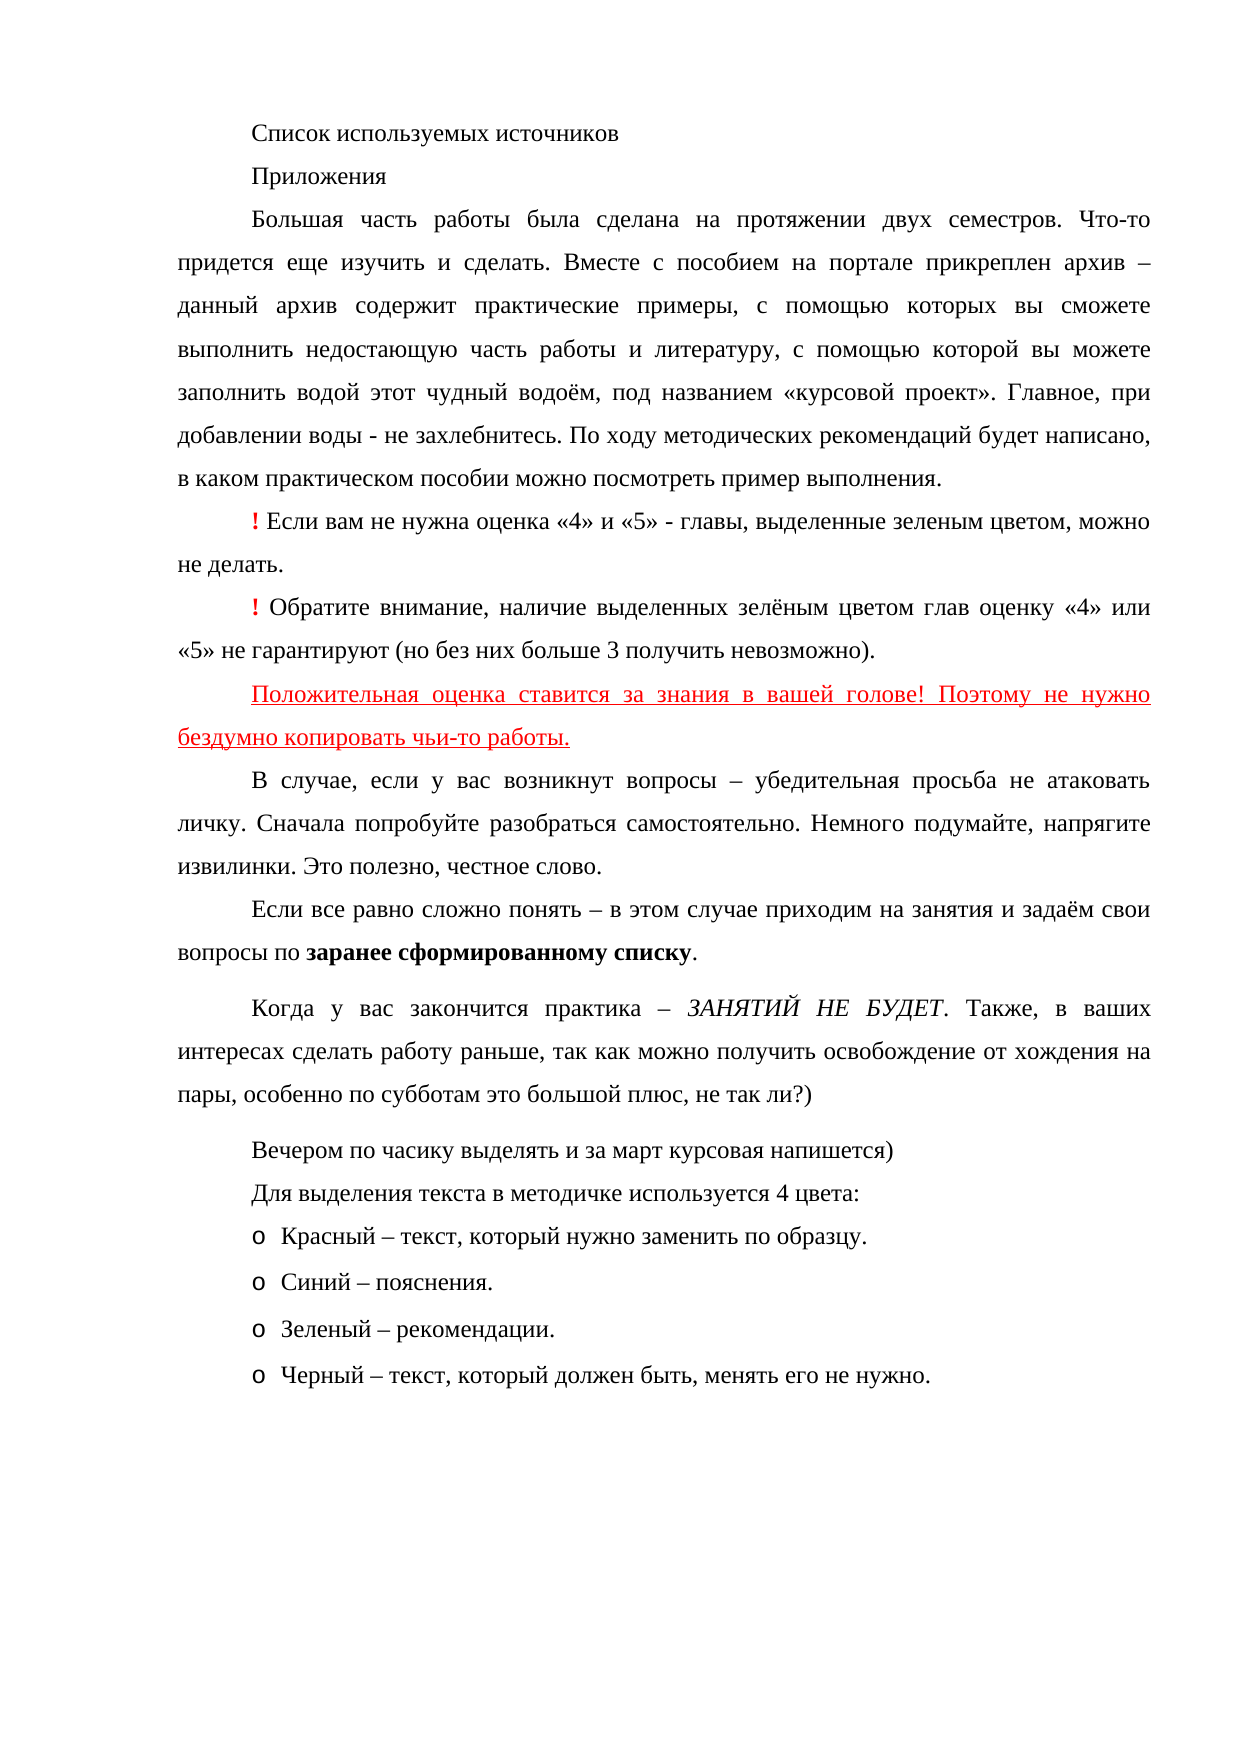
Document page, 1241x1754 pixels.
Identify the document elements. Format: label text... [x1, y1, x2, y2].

list Зеленый – рекомендации. [177, 1314, 1152, 1344]
text Приложения [177, 161, 1152, 190]
text Когда у вас закончится практика – ЗАНЯТИЙ НЕ БУДЕТ. Также, в ваших интересах сделать работу раньше, так как можно получить освобождение от хождения на пары, особенно по субботам это большой плюс, не так ли?) [177, 993, 1152, 1108]
text ! Если вам не нужна оценка «4» и «5» - главы, выделенные зеленым цветом, можно не делать. [177, 506, 1152, 578]
text Положительная оценка ставится за знания в вашей голове! Поэтому не нужно бездумно копировать чьи-то работы. [177, 679, 1152, 751]
text ! Обратите внимание, наличие выделенных зелёным цветом глав оценку «4» или «5» не гарантируют (но без них больше 3 получить невозможно). [177, 592, 1152, 664]
text Вечером по часику выделять и за март курсовая напишется) [177, 1135, 1152, 1164]
text Список используемых источников [177, 118, 1152, 147]
list Синий – пояснения. [177, 1267, 1152, 1298]
list Красный – текст, который нужно заменить по образцу. [177, 1221, 1152, 1252]
list Черный – текст, который должен быть, менять его не нужно. [177, 1360, 1152, 1391]
text Для выделения текста в методичке используется 4 цвета: [177, 1178, 1152, 1207]
text Большая часть работы была сделана на протяжении двух семестров. Что-то придется еще изучить и сделать. Вместе с пособием на портале прикреплен архив – данный архив содержит практические примеры, с помощью которых вы сможете выполнить недостающую часть работы и литературу, с помощью которой вы можете заполнить водой этот чудный водоём, под названием «курсовой проект». Главное, при добавлении воды - не захлебнитесь. По ходу методических рекомендаций будет написано, в каком практическом пособии можно посмотреть пример выполнения. [177, 204, 1152, 492]
text В случае, если у вас возникнут вопросы – убедительная просьба не атаковать личку. Сначала попробуйте разобраться самостоятельно. Немного подумайте, напрягите извилинки. Это полезно, честное слово. [177, 765, 1152, 880]
text Если все равно сложно понять – в этом случае приходим на занятия и задаём свои вопросы по заранее сформированному списку. [177, 894, 1152, 966]
